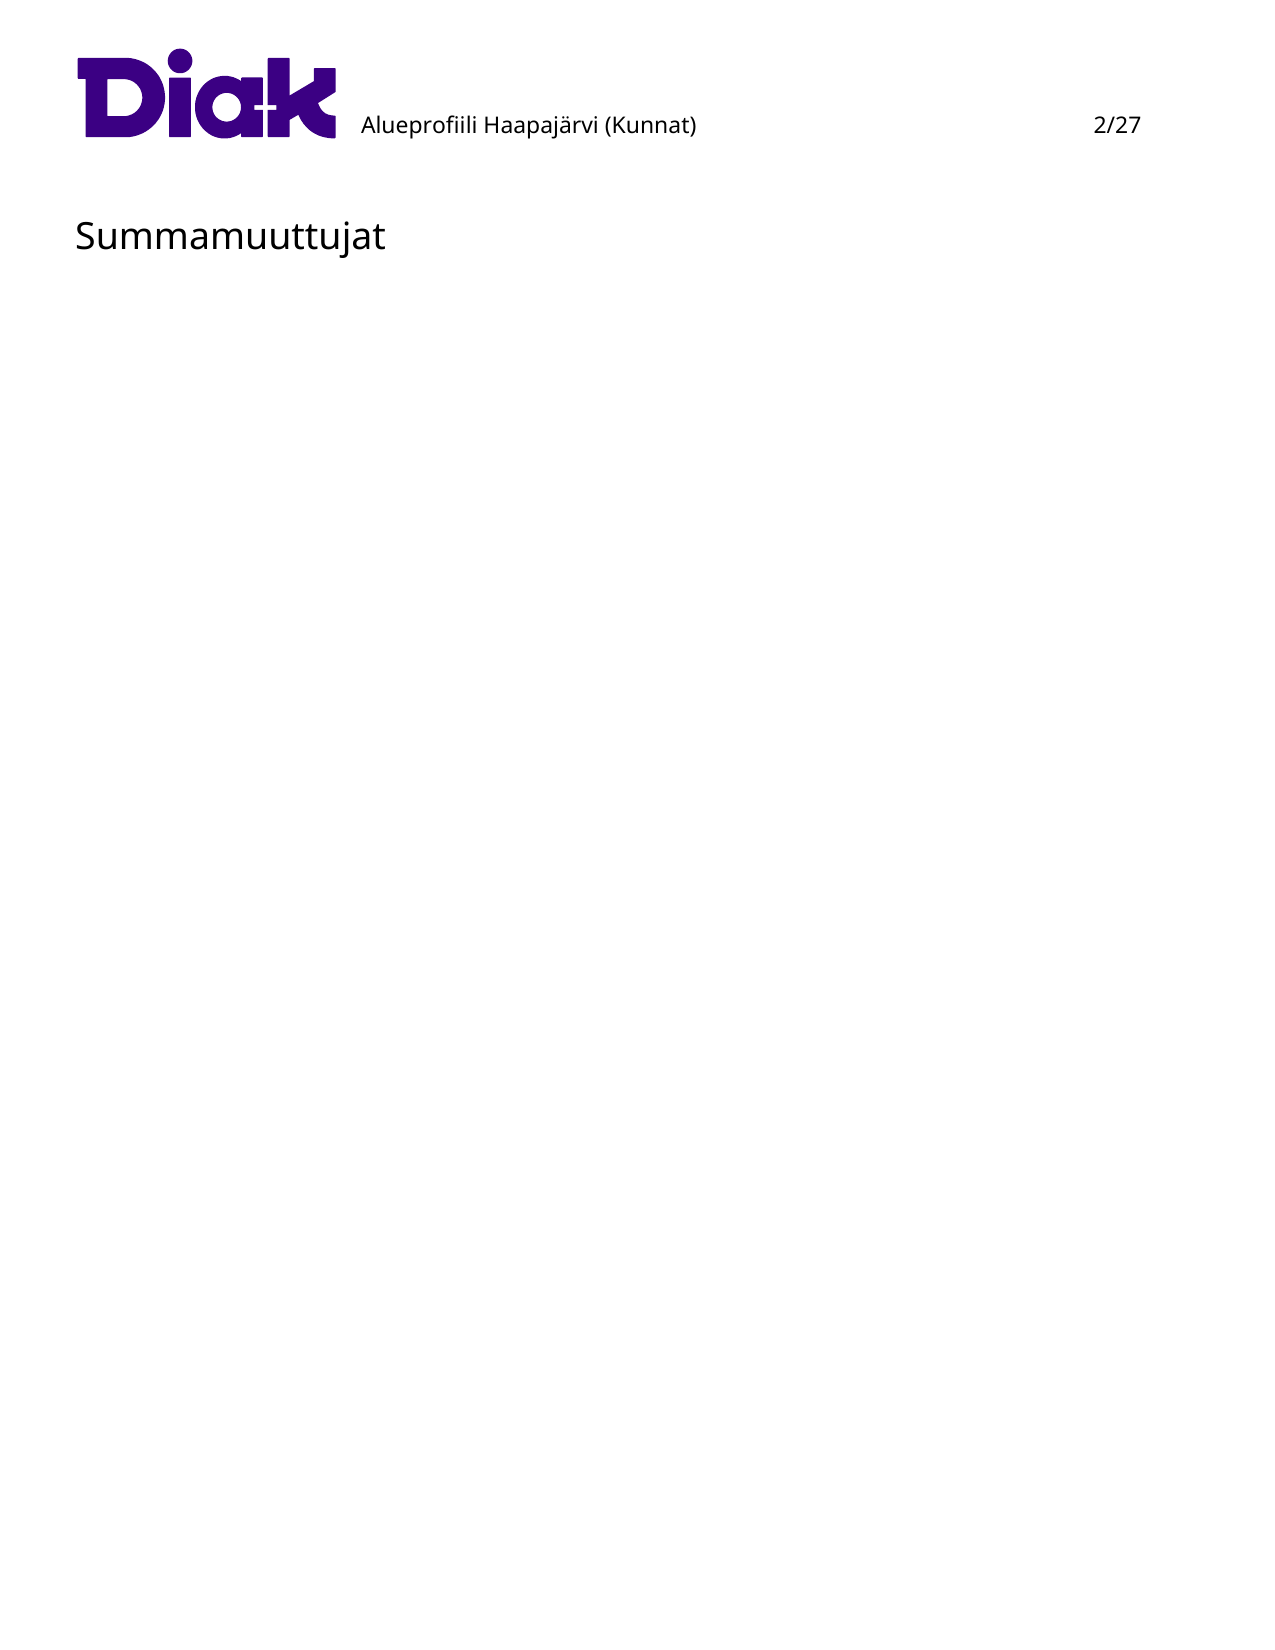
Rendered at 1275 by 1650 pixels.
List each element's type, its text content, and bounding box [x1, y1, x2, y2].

subtitle Summamuuttujat [75, 209, 1200, 261]
